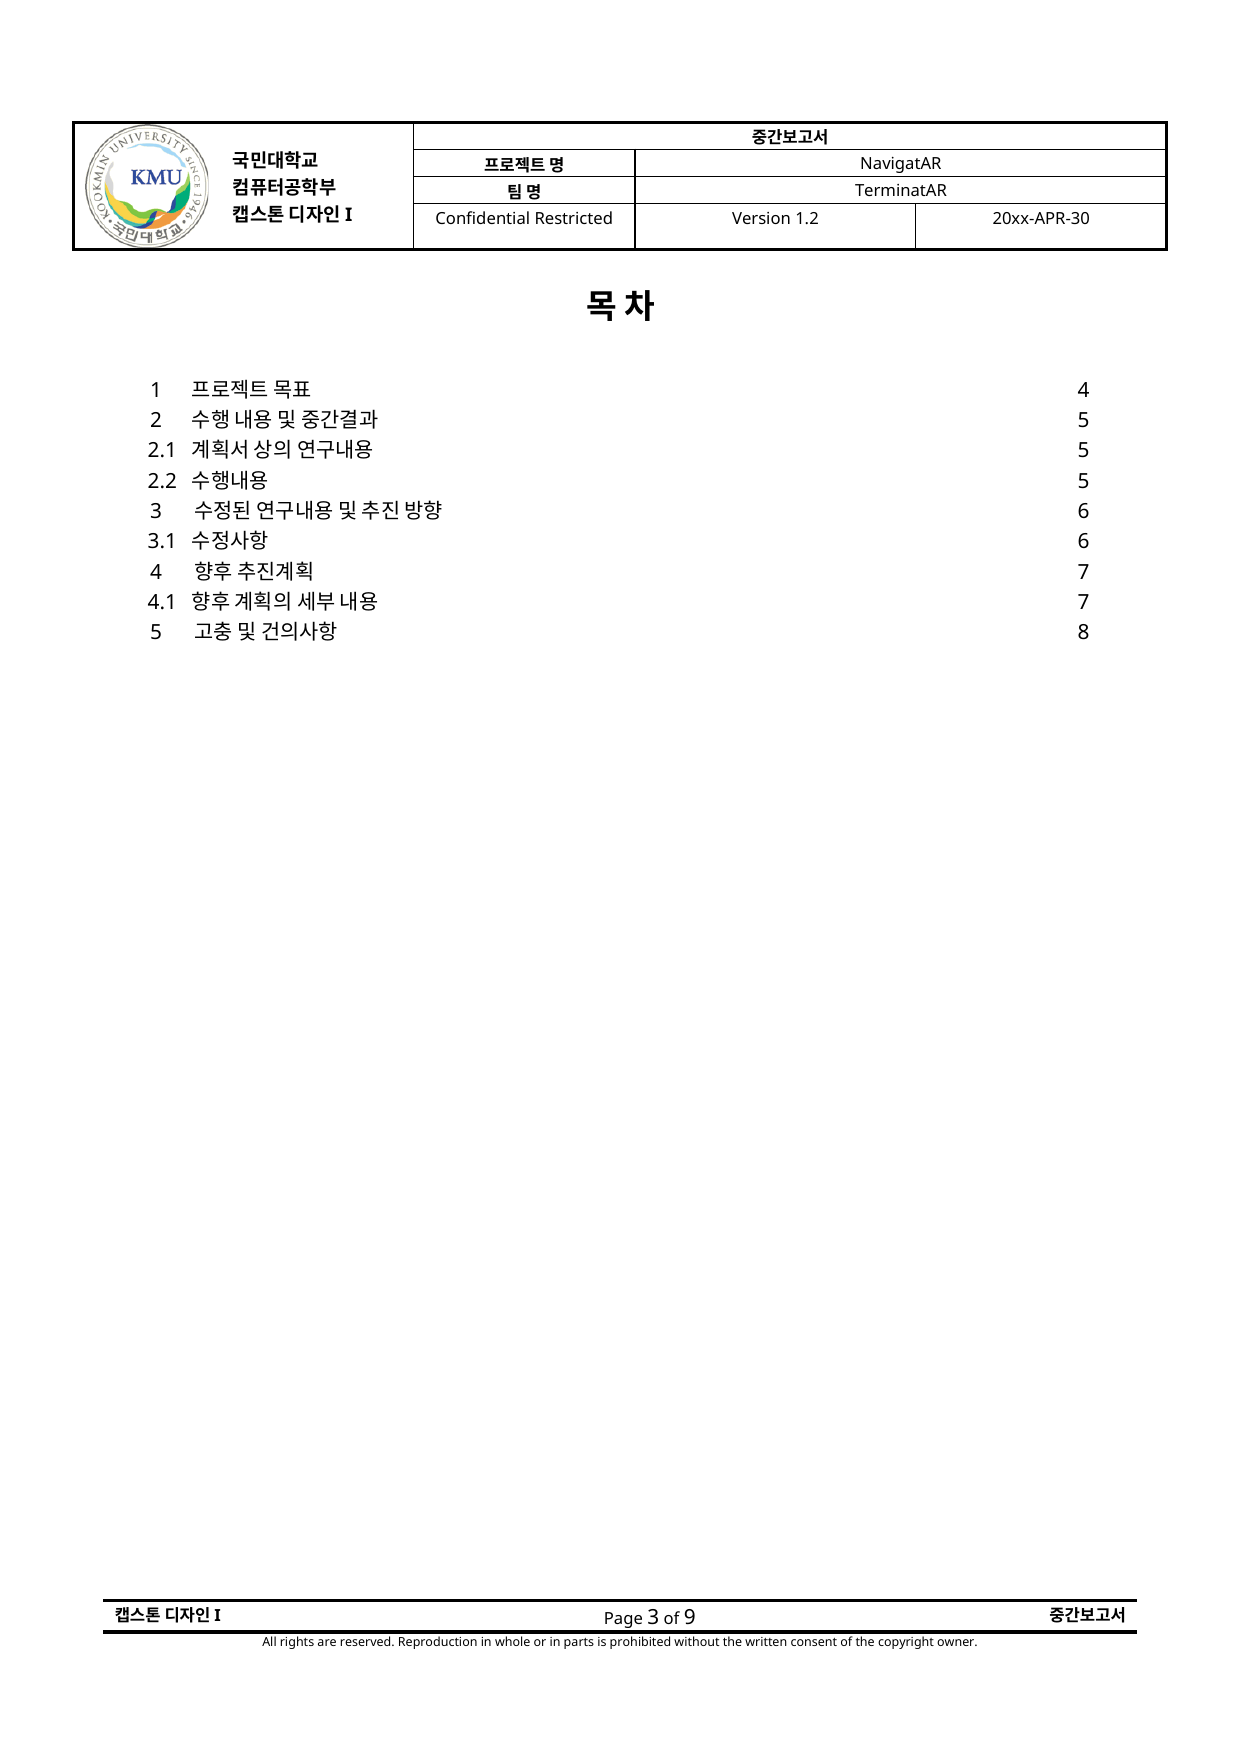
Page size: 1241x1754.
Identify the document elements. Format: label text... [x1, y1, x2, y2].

text 목 차 [150, 279, 1090, 328]
picture [85, 124, 209, 248]
